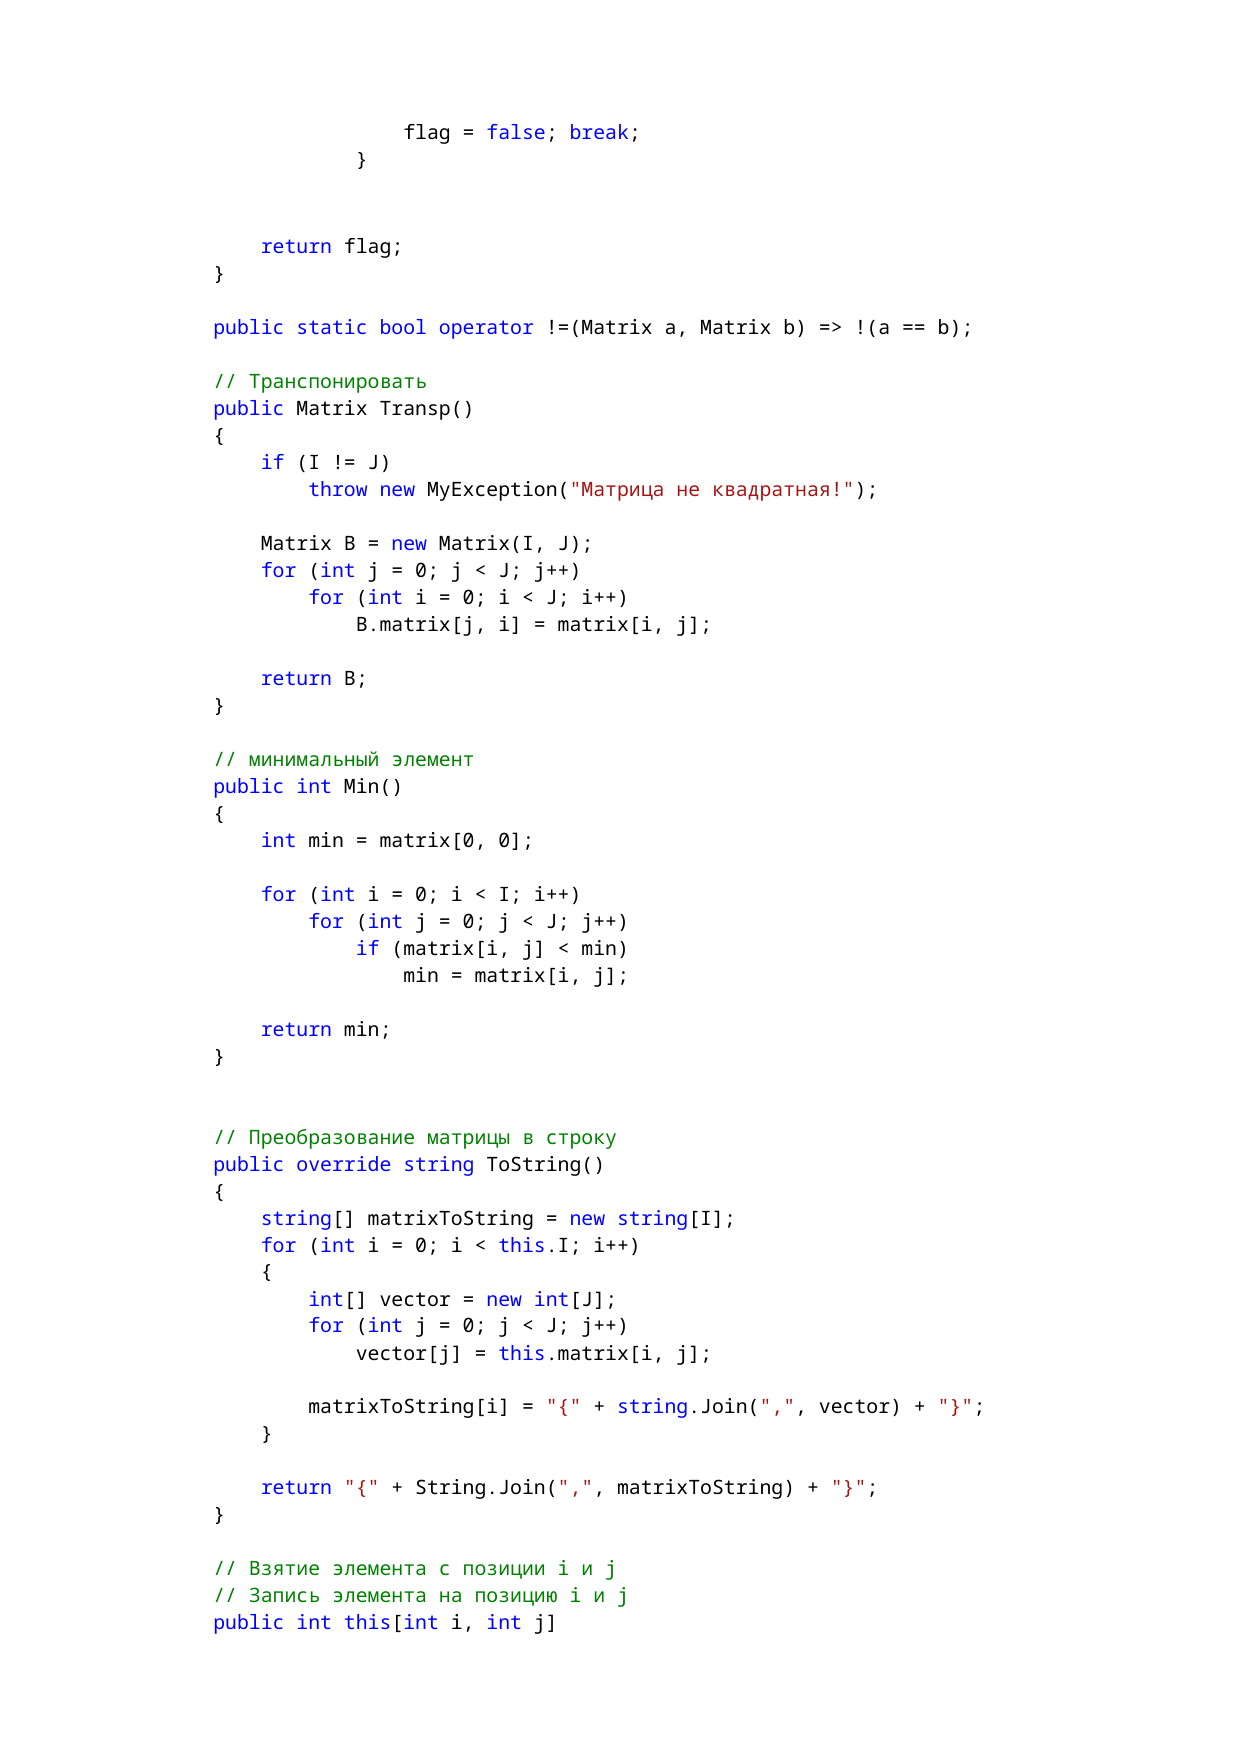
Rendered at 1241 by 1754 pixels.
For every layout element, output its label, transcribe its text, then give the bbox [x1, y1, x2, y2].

text flag = false; break; [118, 118, 1122, 145]
text return min; [118, 1015, 1122, 1042]
text public static bool operator !=(Matrix a, Matrix b) => !(a == b); [118, 313, 1122, 341]
text matrixToString[i] = "{" + string.Join(",", vector) + "}"; [118, 1393, 1122, 1420]
text { [118, 421, 1122, 448]
text if (matrix[i, j] < min) [118, 934, 1122, 961]
text int min = matrix[0, 0]; [118, 826, 1122, 853]
text } [118, 1042, 1122, 1069]
text for (int j = 0; j < J; j++) [118, 556, 1122, 583]
text public int Min() [118, 772, 1122, 799]
text int[] vector = new int[J]; [118, 1285, 1122, 1312]
text for (int i = 0; i < this.I; i++) [118, 1231, 1122, 1258]
text for (int j = 0; j < J; j++) [118, 907, 1122, 934]
text // Взятие элемента с позиции i и j [118, 1554, 1122, 1582]
text public override string ToString() [118, 1150, 1122, 1177]
text return "{" + String.Join(",", matrixToString) + "}"; [118, 1474, 1122, 1501]
text } [118, 1501, 1122, 1528]
text // Преобразование матрицы в строку [118, 1123, 1122, 1150]
text return flag; [118, 233, 1122, 259]
text } [118, 145, 1122, 172]
text public Matrix Transp() [118, 394, 1122, 421]
text // Запись элемента на позицию i и j [118, 1582, 1122, 1608]
text throw new MyException("Матрица не квадратная!"); [118, 475, 1122, 502]
text vector[j] = this.matrix[i, j]; [118, 1339, 1122, 1366]
text B.matrix[j, i] = matrix[i, j]; [118, 610, 1122, 637]
text { [118, 1258, 1122, 1285]
text public int this[int i, int j] [118, 1608, 1122, 1636]
text if (I != J) [118, 448, 1122, 475]
text { [118, 799, 1122, 826]
text string[] matrixToString = new string[I]; [118, 1204, 1122, 1231]
text { [118, 1177, 1122, 1204]
text Matrix B = new Matrix(I, J); [118, 529, 1122, 556]
text for (int i = 0; i < I; i++) [118, 880, 1122, 907]
text for (int j = 0; j < J; j++) [118, 1312, 1122, 1339]
text // минимальный элемент [118, 745, 1122, 772]
text min = matrix[i, j]; [118, 961, 1122, 988]
text } [118, 691, 1122, 718]
text // Транспонировать [118, 367, 1122, 394]
text return B; [118, 664, 1122, 691]
text } [118, 1420, 1122, 1447]
text for (int i = 0; i < J; i++) [118, 583, 1122, 610]
text } [118, 259, 1122, 287]
